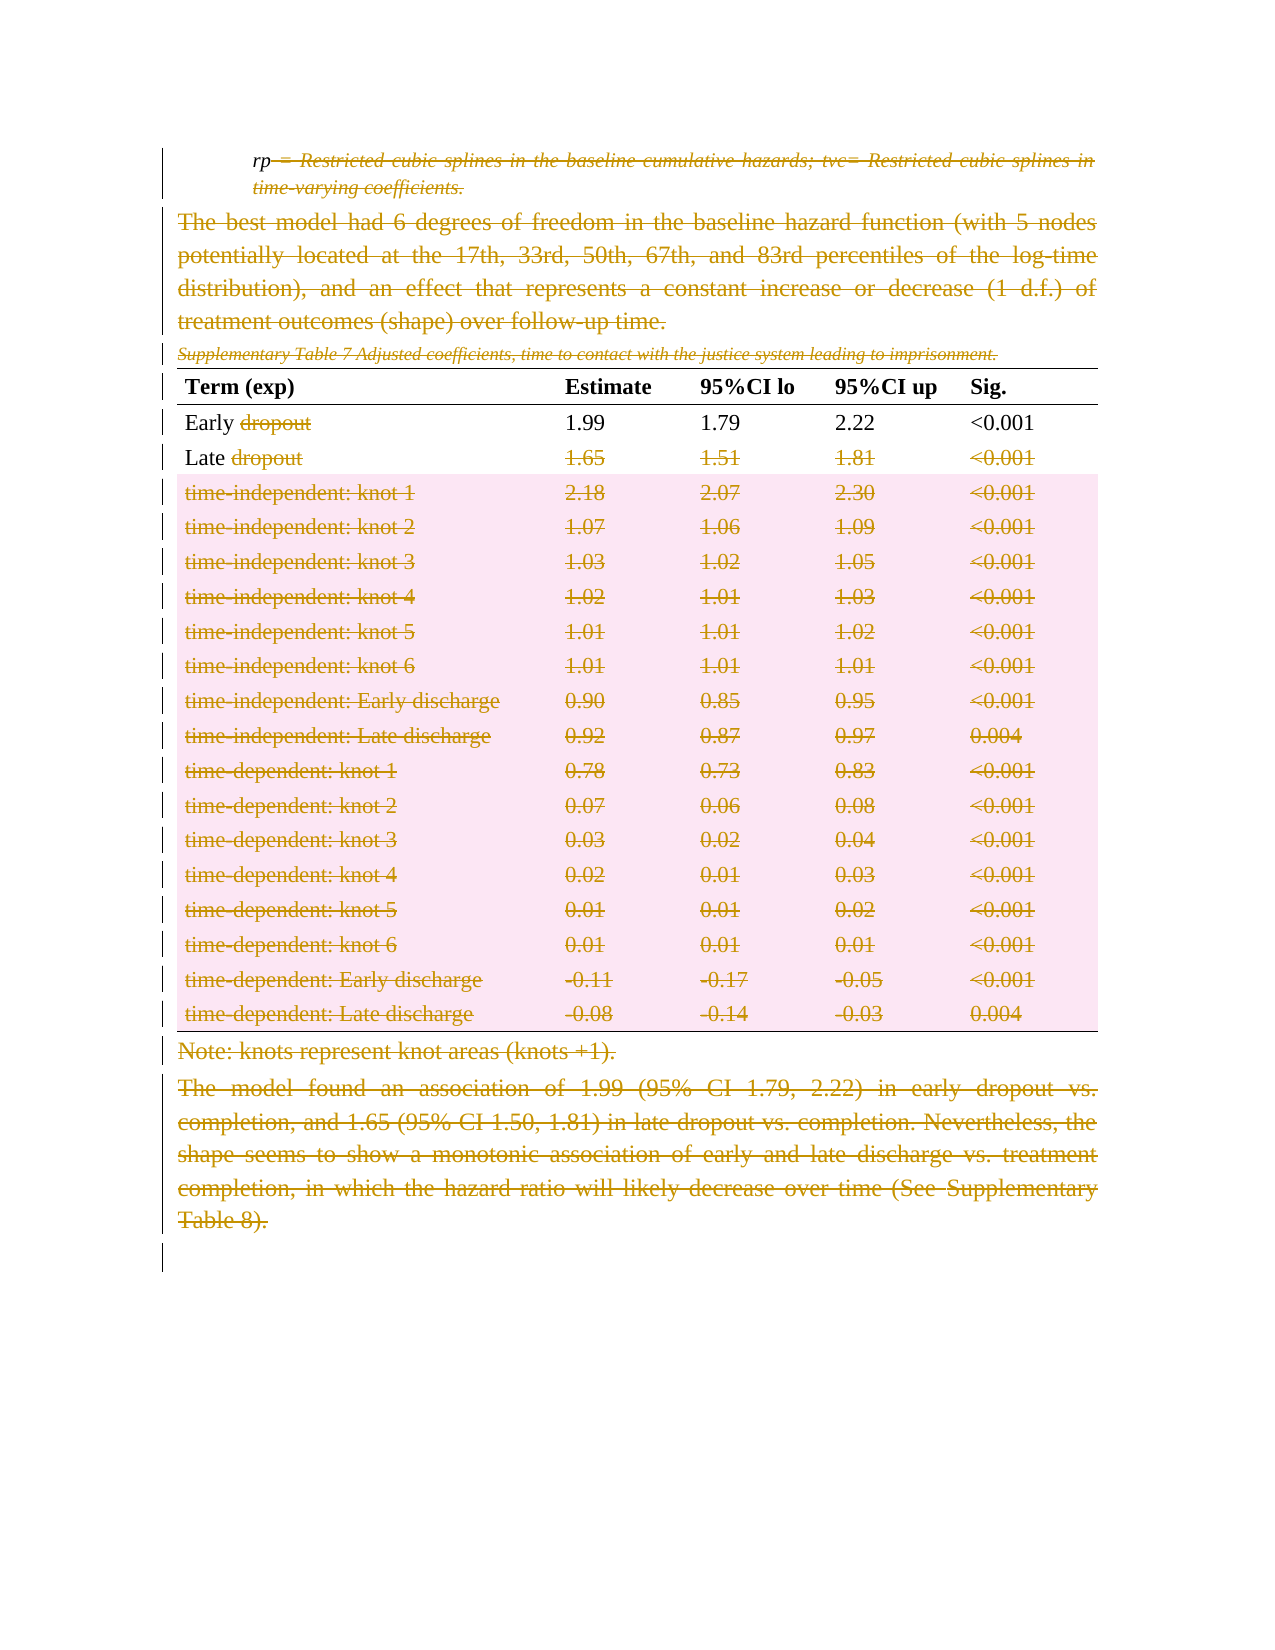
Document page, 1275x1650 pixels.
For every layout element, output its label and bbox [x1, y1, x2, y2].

table_cell [558, 440, 693, 474]
table_cell [828, 440, 963, 474]
table_header [693, 369, 828, 404]
table_cell [558, 405, 693, 440]
table_cell [693, 440, 828, 474]
table_header [558, 369, 693, 404]
table_cell [963, 440, 1098, 474]
table_header [963, 369, 1098, 404]
table_cell [963, 405, 1098, 440]
table_header [828, 369, 963, 404]
table_cell [828, 405, 963, 440]
table_cell [177, 440, 558, 474]
table_cell [177, 405, 558, 440]
table_header [177, 369, 558, 404]
table_cell [693, 405, 828, 440]
